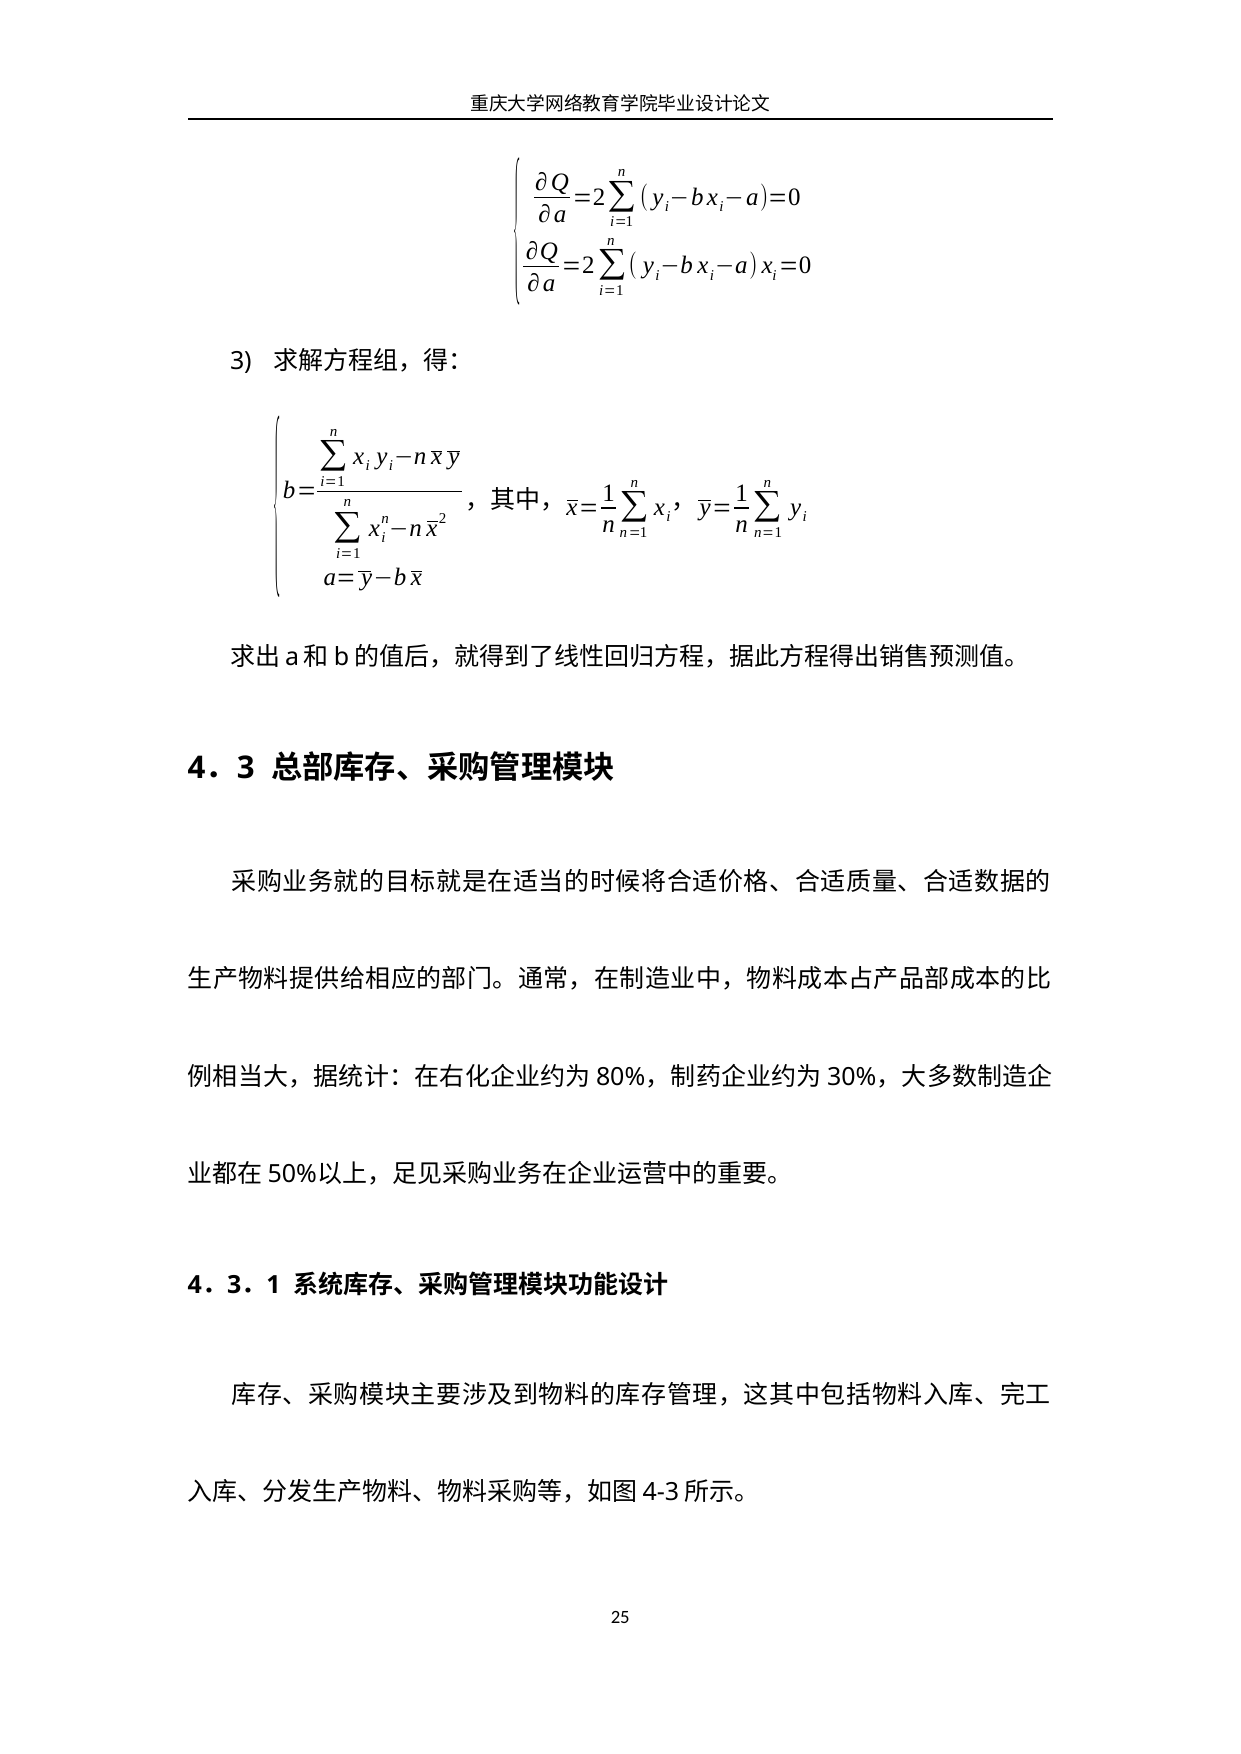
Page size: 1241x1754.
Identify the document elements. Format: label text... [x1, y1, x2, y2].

subtitle 4．3．1 系统库存、采购管理模块功能设计 [187, 1250, 1053, 1315]
text 求出a和b的值后，就得到了线性回归方程，据此方程得出销售预测值。 [187, 622, 1053, 687]
list 求解方程组，得： [230, 326, 1053, 391]
list ，其中，， [273, 409, 1053, 604]
text 采购业务就的目标就是在适当的时候将合适价格、合适质量、合适数据的生产物料提供给相应的部门。通常，在制造业中，物料成本占产品部成本的比例相当大，据统计：在右化企业约为80%，制药企业约为30%，大多数制造企业都在50%以上，足见采购业务在企业运营中的重要。 [187, 847, 1053, 1204]
subtitle 4．3 总部库存、采购管理模块 [187, 732, 1053, 797]
text 库存、采购模块主要涉及到物料的库存管理，这其中包括物料入库、完工入库、分发生产物料、物料采购等，如图4-3所示。 [187, 1360, 1053, 1522]
